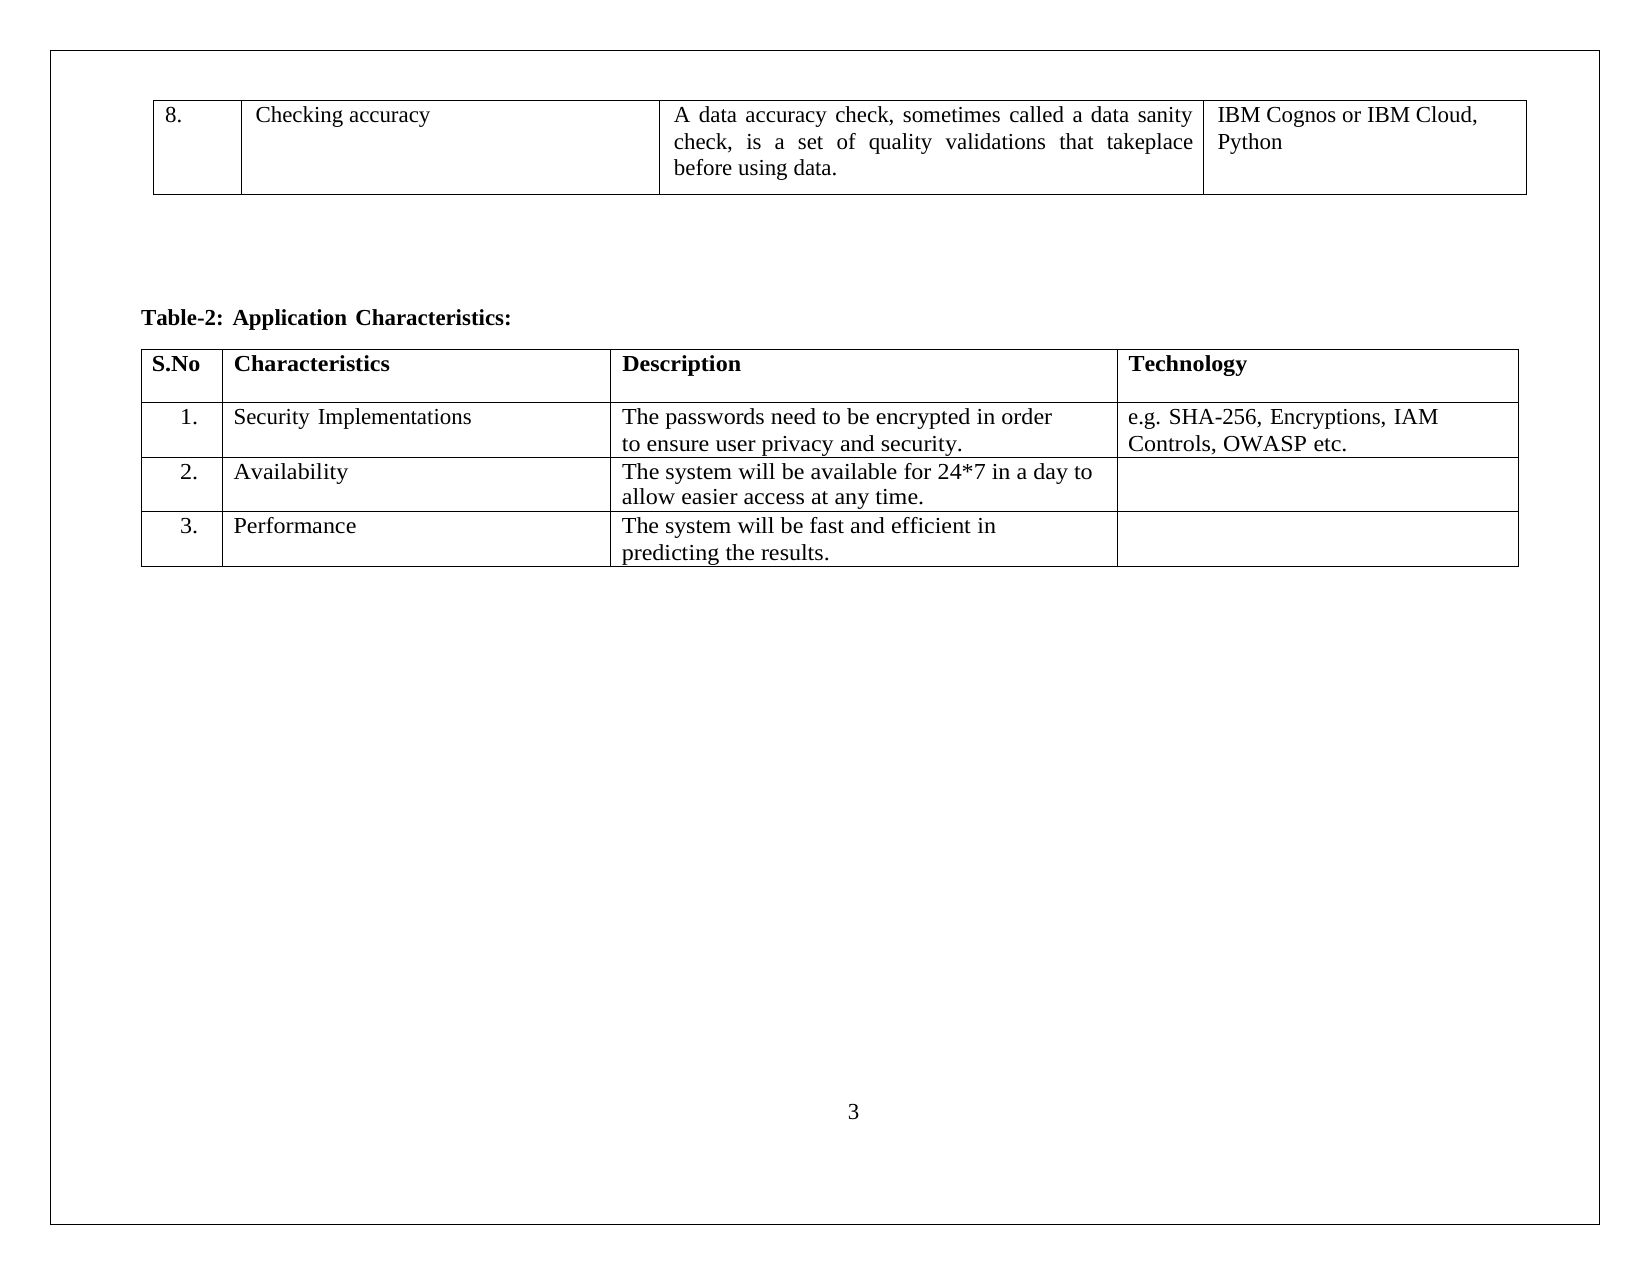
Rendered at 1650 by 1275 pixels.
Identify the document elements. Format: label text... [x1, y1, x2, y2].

table_cell Availability [223, 458, 610, 511]
table_cell Security Implementations [223, 403, 610, 457]
table_cell [1118, 512, 1518, 566]
table_header Characteristics [223, 350, 610, 402]
table_header Technology [1118, 350, 1518, 402]
table_cell Performance [223, 512, 610, 566]
table_cell A data accuracy check, sometimes called a data sanity check, is a set of quality validations that takeplace before using data. [660, 101, 1203, 194]
table_cell Checking accuracy [242, 101, 659, 194]
table_cell The system will be fast and efficient in predicting the results. [611, 512, 1117, 566]
table_cell IBM Cognos or IBM Cloud, Python [1204, 101, 1526, 194]
table_header S.No [142, 350, 222, 402]
table_cell 1. [142, 403, 222, 457]
table_cell 2. [142, 458, 222, 511]
table_cell [1118, 458, 1518, 511]
text Table-2: Application Characteristics: [141, 304, 1544, 331]
table_cell e.g. SHA-256, Encryptions, IAM Controls, OWASP etc. [1118, 403, 1518, 457]
table_cell The passwords need to be encrypted in order to ensure user privacy and security. [611, 403, 1117, 457]
table_header Description [611, 350, 1117, 402]
table_cell 3. [142, 512, 222, 566]
table_cell The system will be available for 24*7 in a day to allow easier access at any time. [611, 458, 1117, 511]
table_cell 8. [154, 101, 241, 194]
